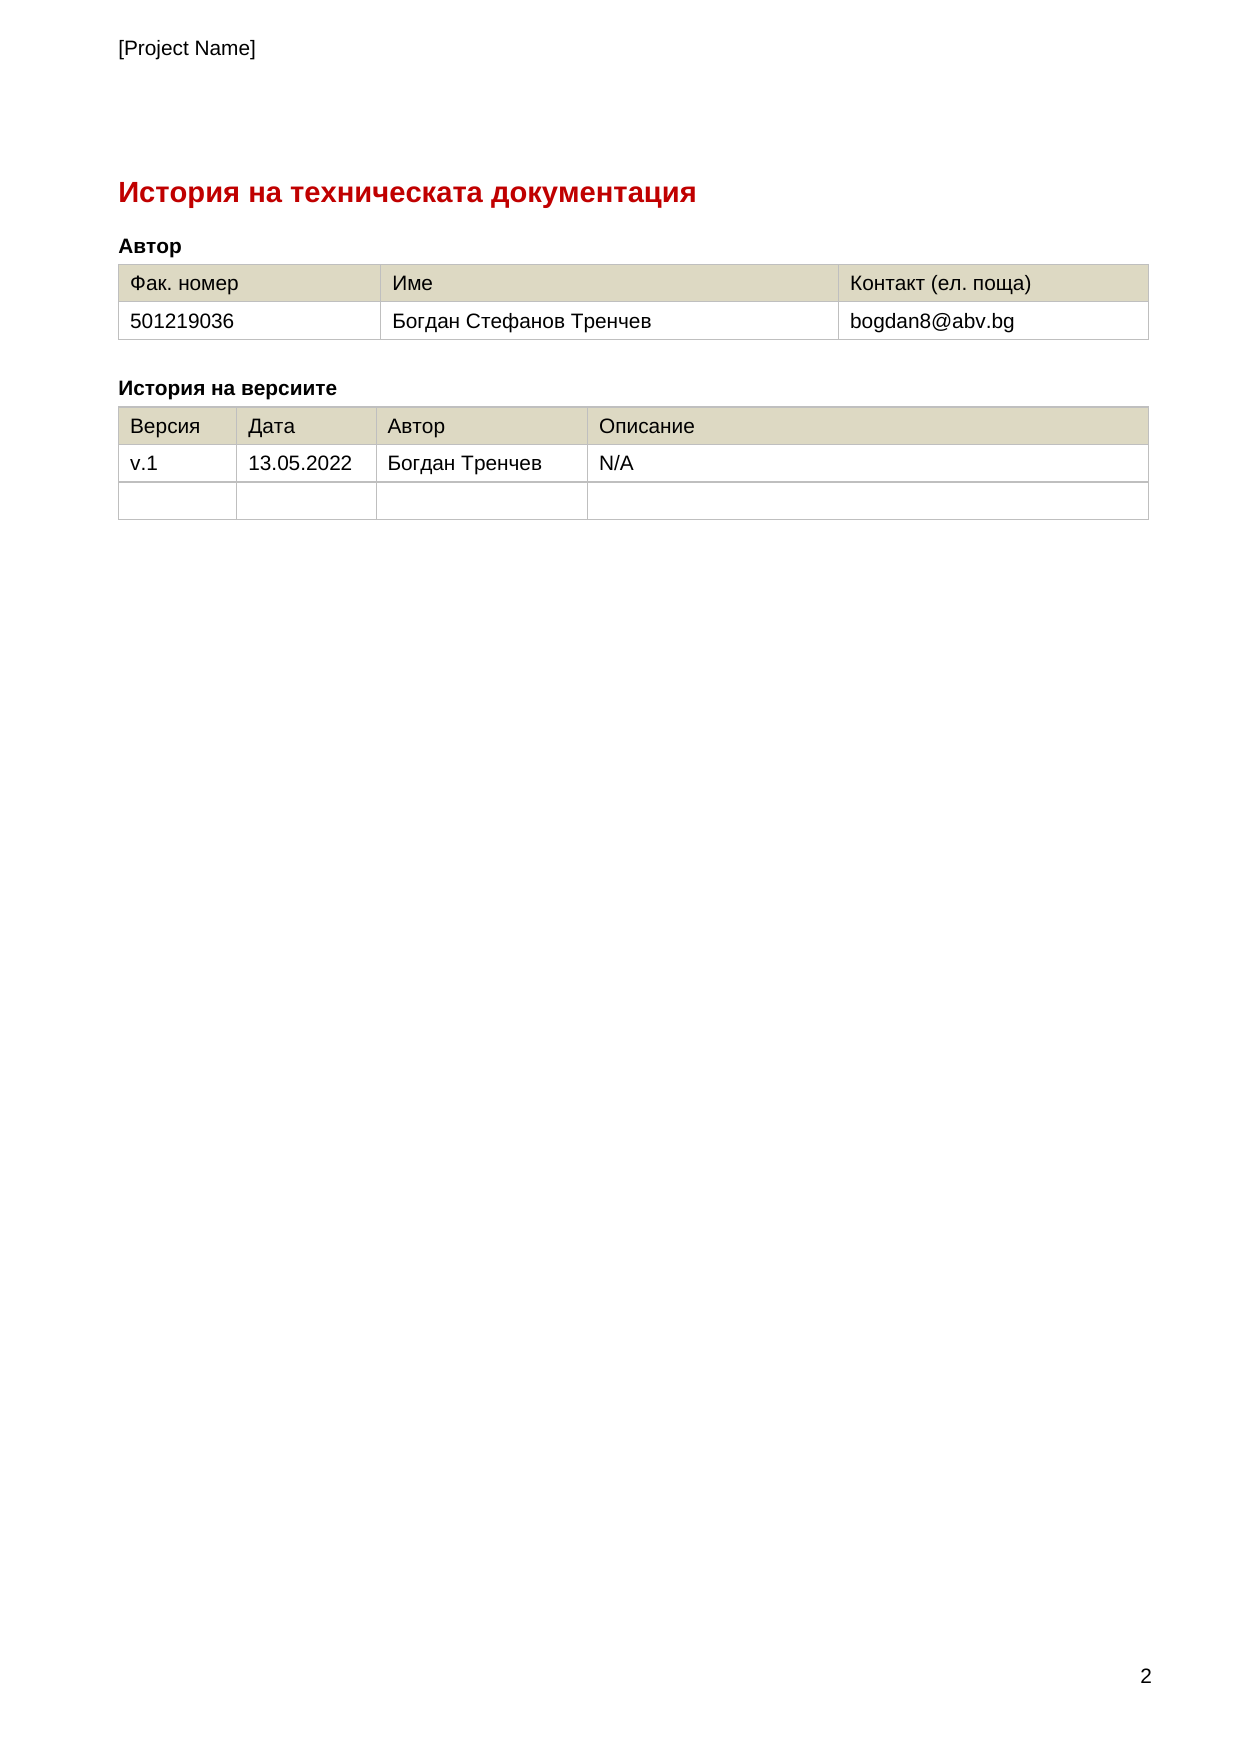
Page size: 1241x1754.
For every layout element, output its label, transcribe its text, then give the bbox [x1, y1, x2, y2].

table_cell Богдан Стефанов Тренчев [381, 302, 838, 339]
text Автор [118, 233, 1152, 257]
table_header Име [381, 265, 838, 301]
table_header Описание [588, 408, 1148, 444]
table_cell 501219036 [119, 302, 380, 339]
table_cell Богдан Тренчев [377, 445, 587, 481]
table_cell [588, 483, 1148, 519]
table_header Версия [119, 408, 236, 444]
table_cell N/A [588, 445, 1148, 481]
table_cell [237, 483, 376, 519]
subtitle История на техническата документация [118, 175, 1152, 208]
table_header Дата [237, 408, 376, 444]
table_header Фак. номер [119, 265, 380, 301]
table_cell bogdan8@abv.bg [839, 302, 1148, 339]
table_cell [377, 483, 587, 519]
table_cell v.1 [119, 445, 236, 481]
table_cell 13.05.2022 [237, 445, 376, 481]
text История на версиите [118, 376, 1152, 400]
table_header Контакт (ел. поща) [839, 265, 1148, 301]
table_cell [119, 483, 236, 519]
table_header Автор [377, 408, 587, 444]
